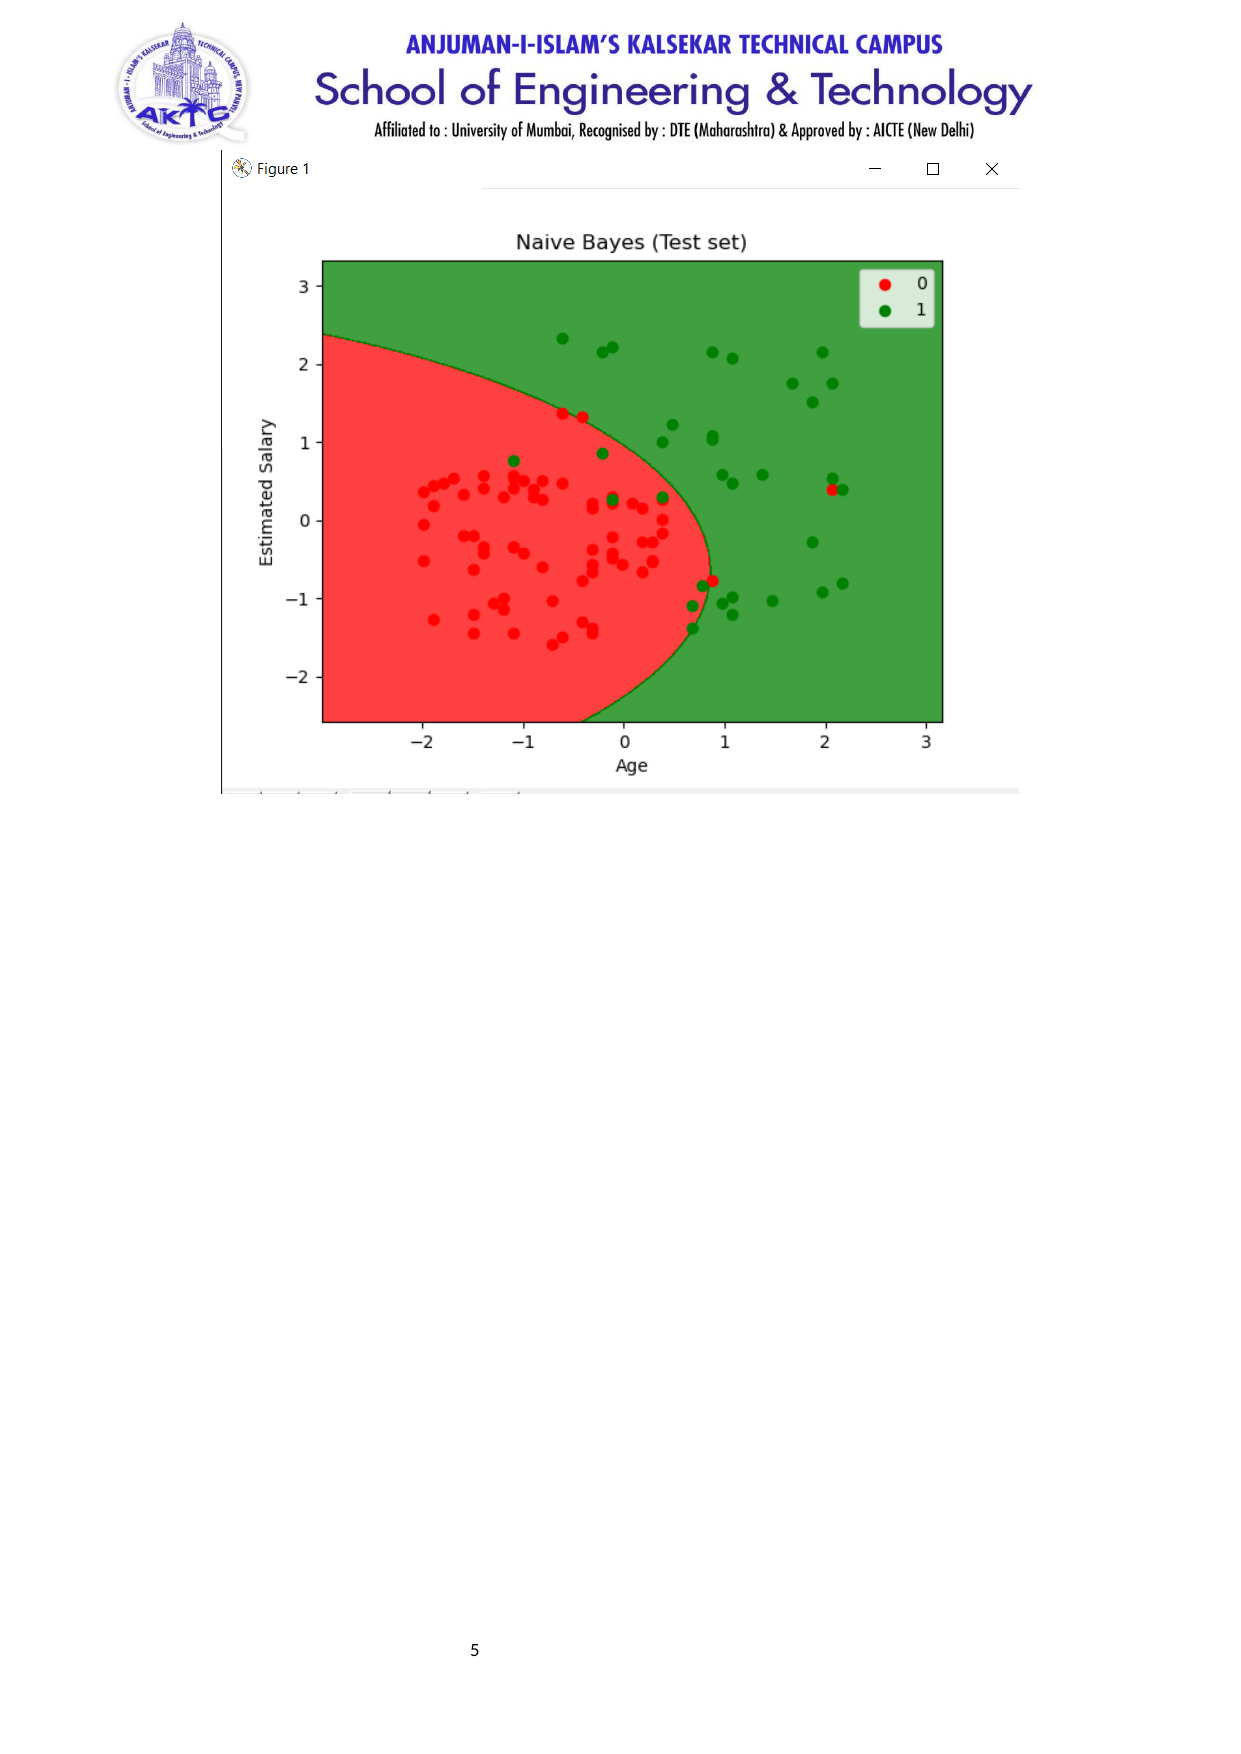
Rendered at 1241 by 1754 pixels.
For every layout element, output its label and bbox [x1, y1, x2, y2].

picture [221, 150, 1020, 794]
picture [106, 20, 1110, 146]
